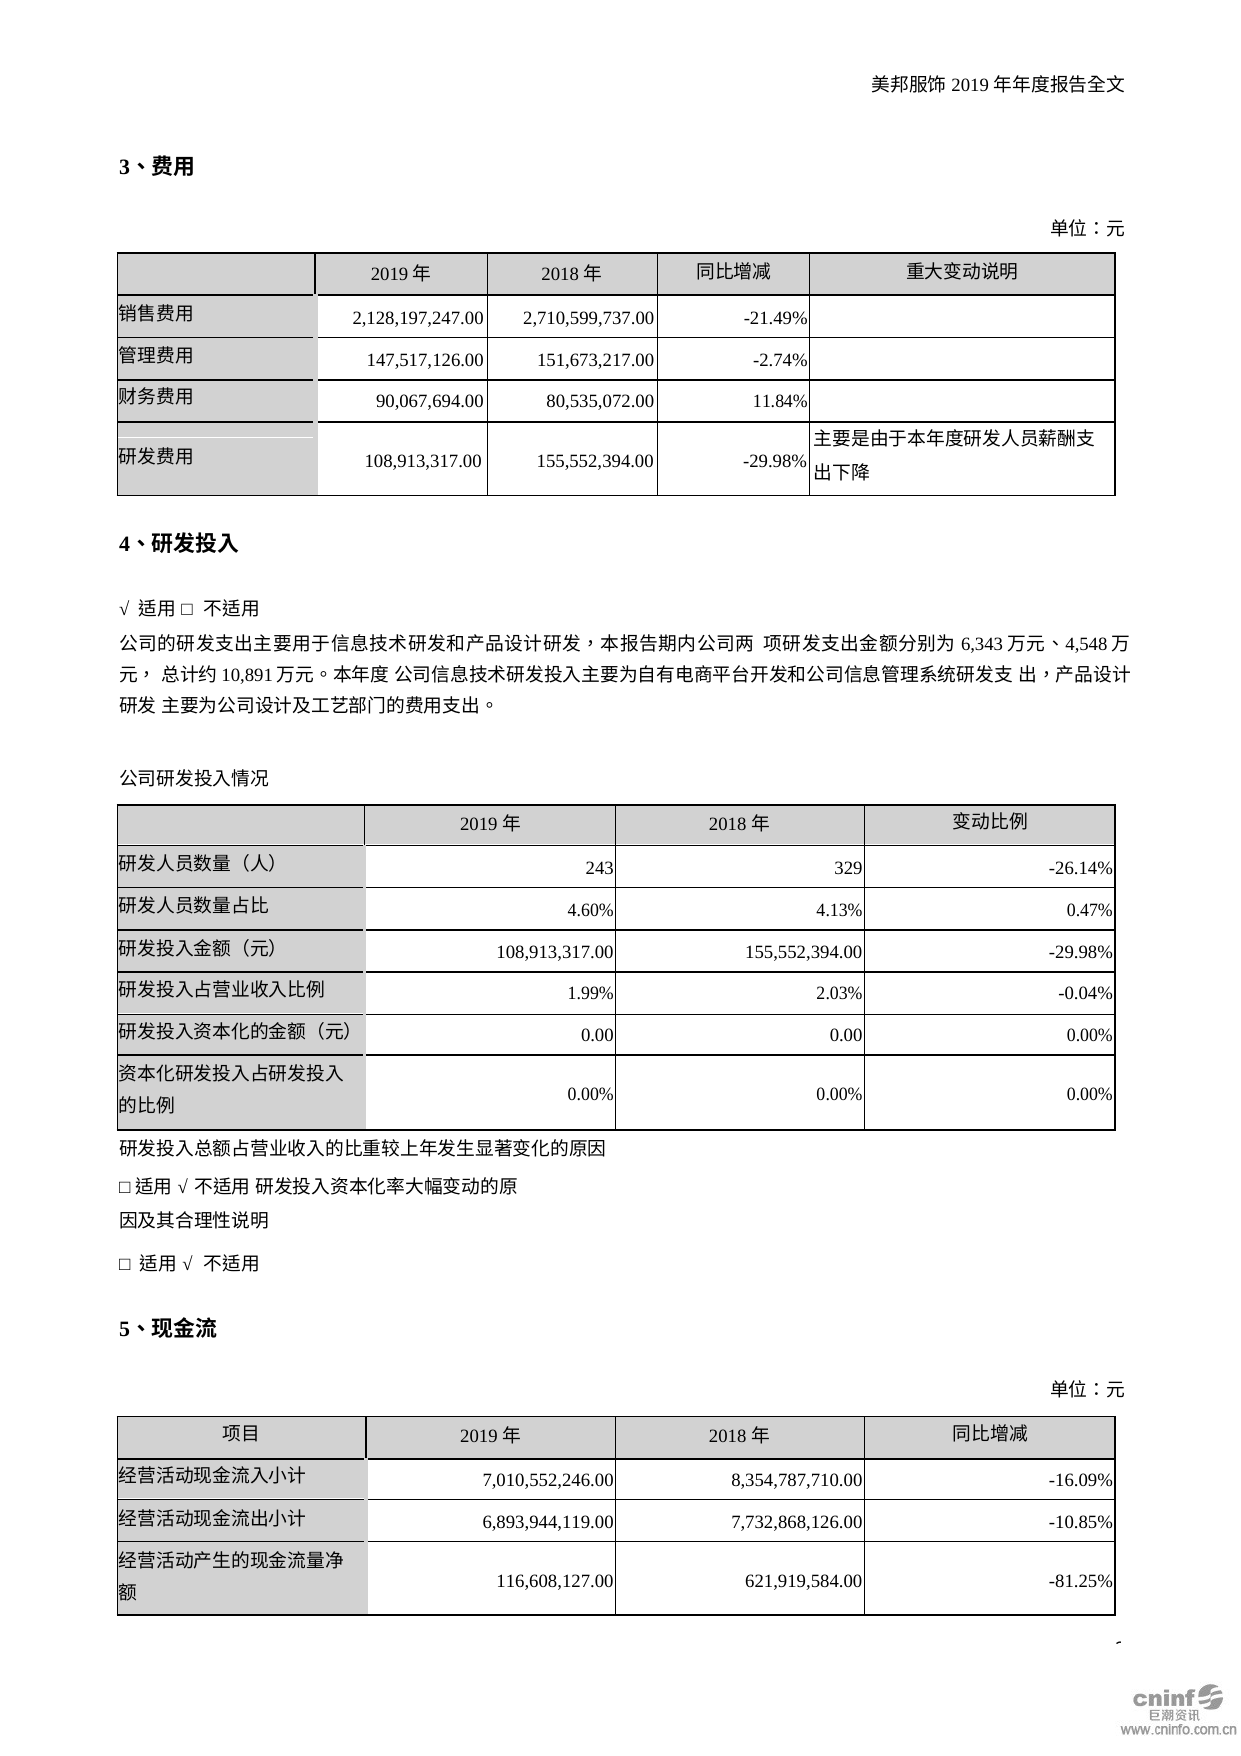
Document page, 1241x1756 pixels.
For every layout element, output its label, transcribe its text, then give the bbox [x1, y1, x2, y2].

table_cell 财务费用 [118, 381, 313, 421]
text 单位：元 [104, 215, 1124, 240]
subtitle 3、费用 [119, 151, 1240, 181]
table_cell 0.00% [366, 1056, 615, 1129]
table_cell 0.00% [616, 1056, 864, 1129]
table_cell 243 [366, 846, 615, 887]
table_header 2019 年 [365, 806, 615, 844]
table_cell [118, 478, 313, 495]
table_cell 1.99% [366, 973, 615, 1013]
table_cell 329 [616, 846, 864, 887]
table_cell 经营活动现金流出小计 [118, 1500, 364, 1541]
table_cell 2.03% [616, 973, 864, 1013]
table_cell 90,067,694.00 [318, 381, 487, 421]
table_header 2019 年 [367, 1417, 615, 1458]
table_cell 经营活动产生的现金流量净 额 [118, 1542, 364, 1614]
picture [1115, 1681, 1240, 1738]
table_header 同比增减 [865, 1417, 1114, 1458]
text 公司研发投入情况 [119, 765, 1240, 790]
table_cell 11.84% [658, 381, 809, 421]
subtitle 5、现金流 [119, 1313, 1240, 1343]
table_cell 80,535,072.00 [488, 381, 657, 421]
table_cell 0.00 [366, 1015, 615, 1054]
table_cell 7,010,552,246.00 [368, 1460, 615, 1498]
table_cell 0.00% [865, 1056, 1114, 1129]
table_cell 研发投入资本化的金额（元） [118, 1015, 363, 1054]
table_cell 经营活动现金流入小计 [118, 1460, 364, 1498]
table_cell -29.98% [865, 931, 1114, 971]
table_cell 7,732,868,126.00 [616, 1500, 864, 1541]
table_cell [810, 296, 1114, 337]
table_cell 0.00% [865, 1015, 1114, 1054]
table_header 同比增减 [658, 254, 809, 294]
table_cell 研发人员数量占比 [118, 888, 363, 929]
table_cell 116,608,127.00 [368, 1542, 615, 1614]
table_header 2018 年 [616, 1417, 864, 1458]
text 公司的研发支出主要用于信息技术研发和产品设计研发，本报告期内公司两 项研发支出金额分别为6,343万元、4,548万元， 总计约10,891万元。本年度 公司信息技术研发投入主要为自有电商平台开发和公司信息管理系统研发支 出，产品设计研发 主要为公司设计及工艺部门的费用支出。 [119, 631, 1131, 718]
table_cell -81.25% [865, 1542, 1114, 1614]
table_cell 研发费用 [118, 438, 313, 478]
table_cell 2,710,599,737.00 [488, 296, 657, 337]
table_cell 4.60% [366, 888, 615, 929]
table_cell 管理费用 [118, 338, 313, 379]
table_cell 4.13% [616, 888, 864, 929]
table_cell 研发投入占营业收入比例 [118, 973, 363, 1013]
table_cell 155,552,394.00 [616, 931, 864, 971]
table_header [118, 254, 314, 294]
text 单位：元 [104, 1377, 1124, 1402]
table_header 变动比例 [865, 806, 1114, 844]
table_cell 0.47% [865, 888, 1114, 929]
table_header 项目 [118, 1417, 365, 1458]
table_cell 销售费用 [118, 296, 313, 337]
table_cell 6,893,944,119.00 [368, 1500, 615, 1541]
table_cell 151,673,217.00 [488, 338, 657, 379]
table_cell -0.04% [865, 973, 1114, 1013]
table_cell 2,128,197,247.00 [318, 296, 487, 337]
table_cell 108,913,317.00 [366, 931, 615, 971]
table_header [118, 806, 364, 844]
table_header 2018 年 [616, 806, 864, 844]
table_cell -2.74% [658, 338, 809, 379]
table_cell 147,517,126.00 [318, 338, 487, 379]
table_cell [810, 338, 1114, 379]
table_header 2018 年 [488, 254, 657, 294]
table_cell 研发人员数量（人） [118, 846, 363, 887]
text √ 适用 □ 不适用 [119, 595, 1240, 621]
table_cell -26.14% [865, 846, 1114, 887]
table_header 重大变动说明 [810, 254, 1114, 294]
text □ 适用 √ 不适用 研发投入资本化率大幅变动的原因及其合理性说明 [119, 1174, 533, 1233]
table_cell 108,913,317.00 [318, 423, 487, 495]
table_cell 8,354,787,710.00 [616, 1460, 864, 1498]
table_cell 0.00 [616, 1015, 864, 1054]
table_cell 621,919,584.00 [616, 1542, 864, 1614]
table_cell -21.49% [658, 296, 809, 337]
table_cell -16.09% [865, 1460, 1114, 1498]
table_cell -10.85% [865, 1500, 1114, 1541]
text □ 适用 √ 不适用 [119, 1250, 1240, 1275]
table_cell -29.98% [658, 423, 809, 495]
table_cell [118, 423, 313, 437]
table_cell 资本化研发投入占研发投入 的比例 [118, 1056, 363, 1129]
text 研发投入总额占营业收入的比重较上年发生显著变化的原因 [119, 1135, 1240, 1161]
subtitle 4、研发投入 [119, 528, 1240, 558]
table_header 2019 年 [316, 254, 487, 294]
table_cell 155,552,394.00 [488, 423, 657, 495]
table_cell [810, 381, 1114, 421]
table_cell 主要是由于本年度研发人员薪酬支 出下降 [810, 423, 1114, 495]
table_cell 研发投入金额（元） [118, 931, 363, 971]
